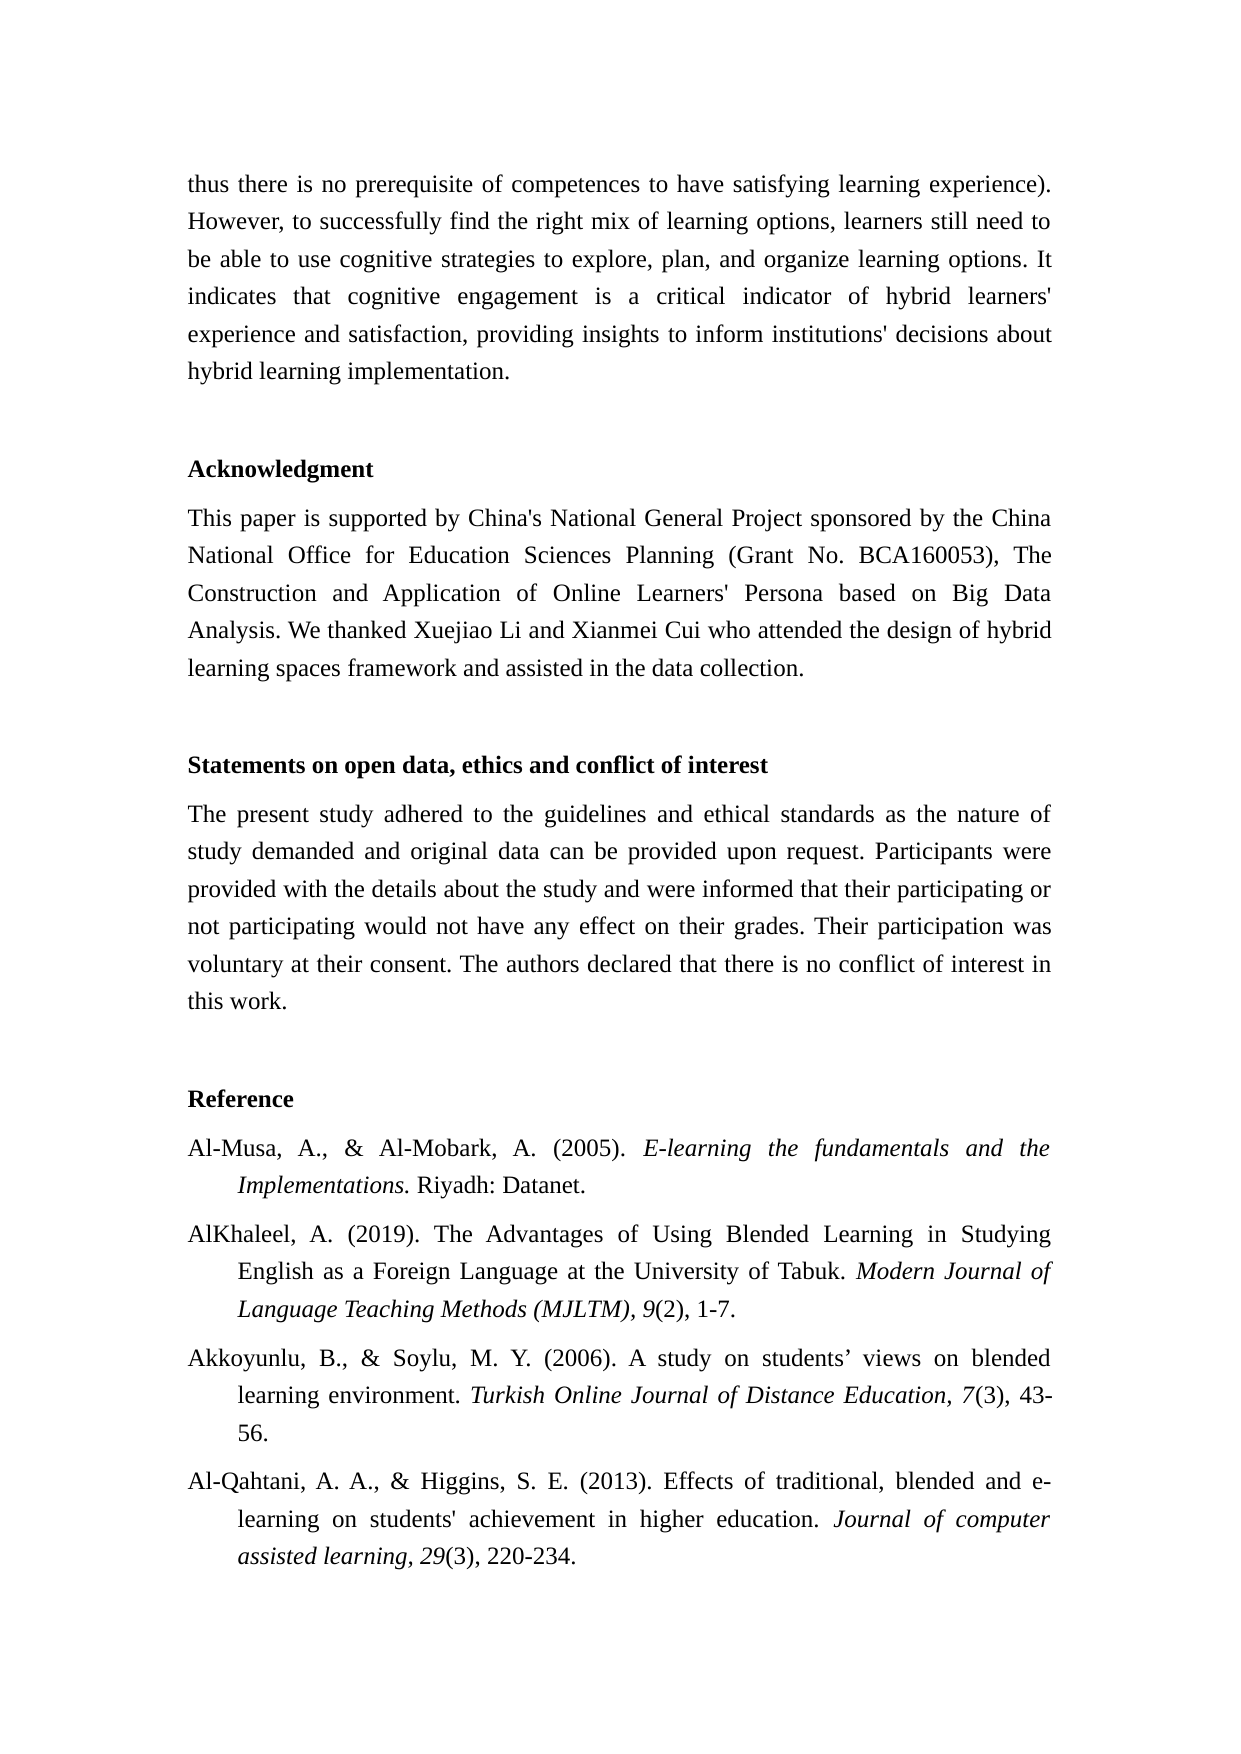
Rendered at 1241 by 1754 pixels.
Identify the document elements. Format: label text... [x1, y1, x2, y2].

text Al‐Qahtani, A. A., & Higgins, S. E. (2013). Effects of traditional, blended and e‐learning on students' achievement in higher education. Journal of computer assisted learning, 29(3), 220-234. [187, 1462, 1053, 1574]
text Reference [187, 1079, 1053, 1117]
text Acknowledgment [187, 449, 1053, 487]
text Akkoyunlu, B., & Soylu, M. Y. (2006). A study on students’ views on blended learning environment. Turkish Online Journal of Distance Education, 7(3), 43-56. [187, 1338, 1053, 1451]
text Al-Musa, A., & Al-Mobark, A. (2005). E-learning the fundamentals and the Implementations. Riyadh: Datanet. [187, 1128, 1053, 1203]
text AlKhaleel, A. (2019). The Advantages of Using Blended Learning in Studying English as a Foreign Language at the University of Tabuk. Modern Journal of Language Teaching Methods (MJLTM), 9(2), 1-7. [187, 1214, 1053, 1327]
text This paper is supported by China's National General Project sponsored by the China National Office for Education Sciences Planning (Grant No. BCA160053), The Construction and Application of Online Learners' Persona based on Big Data Analysis. We thanked Xuejiao Li and Xianmei Cui who attended the design of hybrid learning spaces framework and assisted in the data collection. [187, 498, 1053, 686]
text Statements on open data, ethics and conflict of interest [187, 746, 1053, 783]
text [187, 164, 1053, 389]
text The present study adhered to the guidelines and ethical standards as the nature of study demanded and original data can be provided upon request. Participants were provided with the details about the study and were informed that their participating or not participating would not have any effect on their grades. Their participation was voluntary at their consent. The authors declared that there is no conflict of interest in this work. [187, 794, 1053, 1019]
